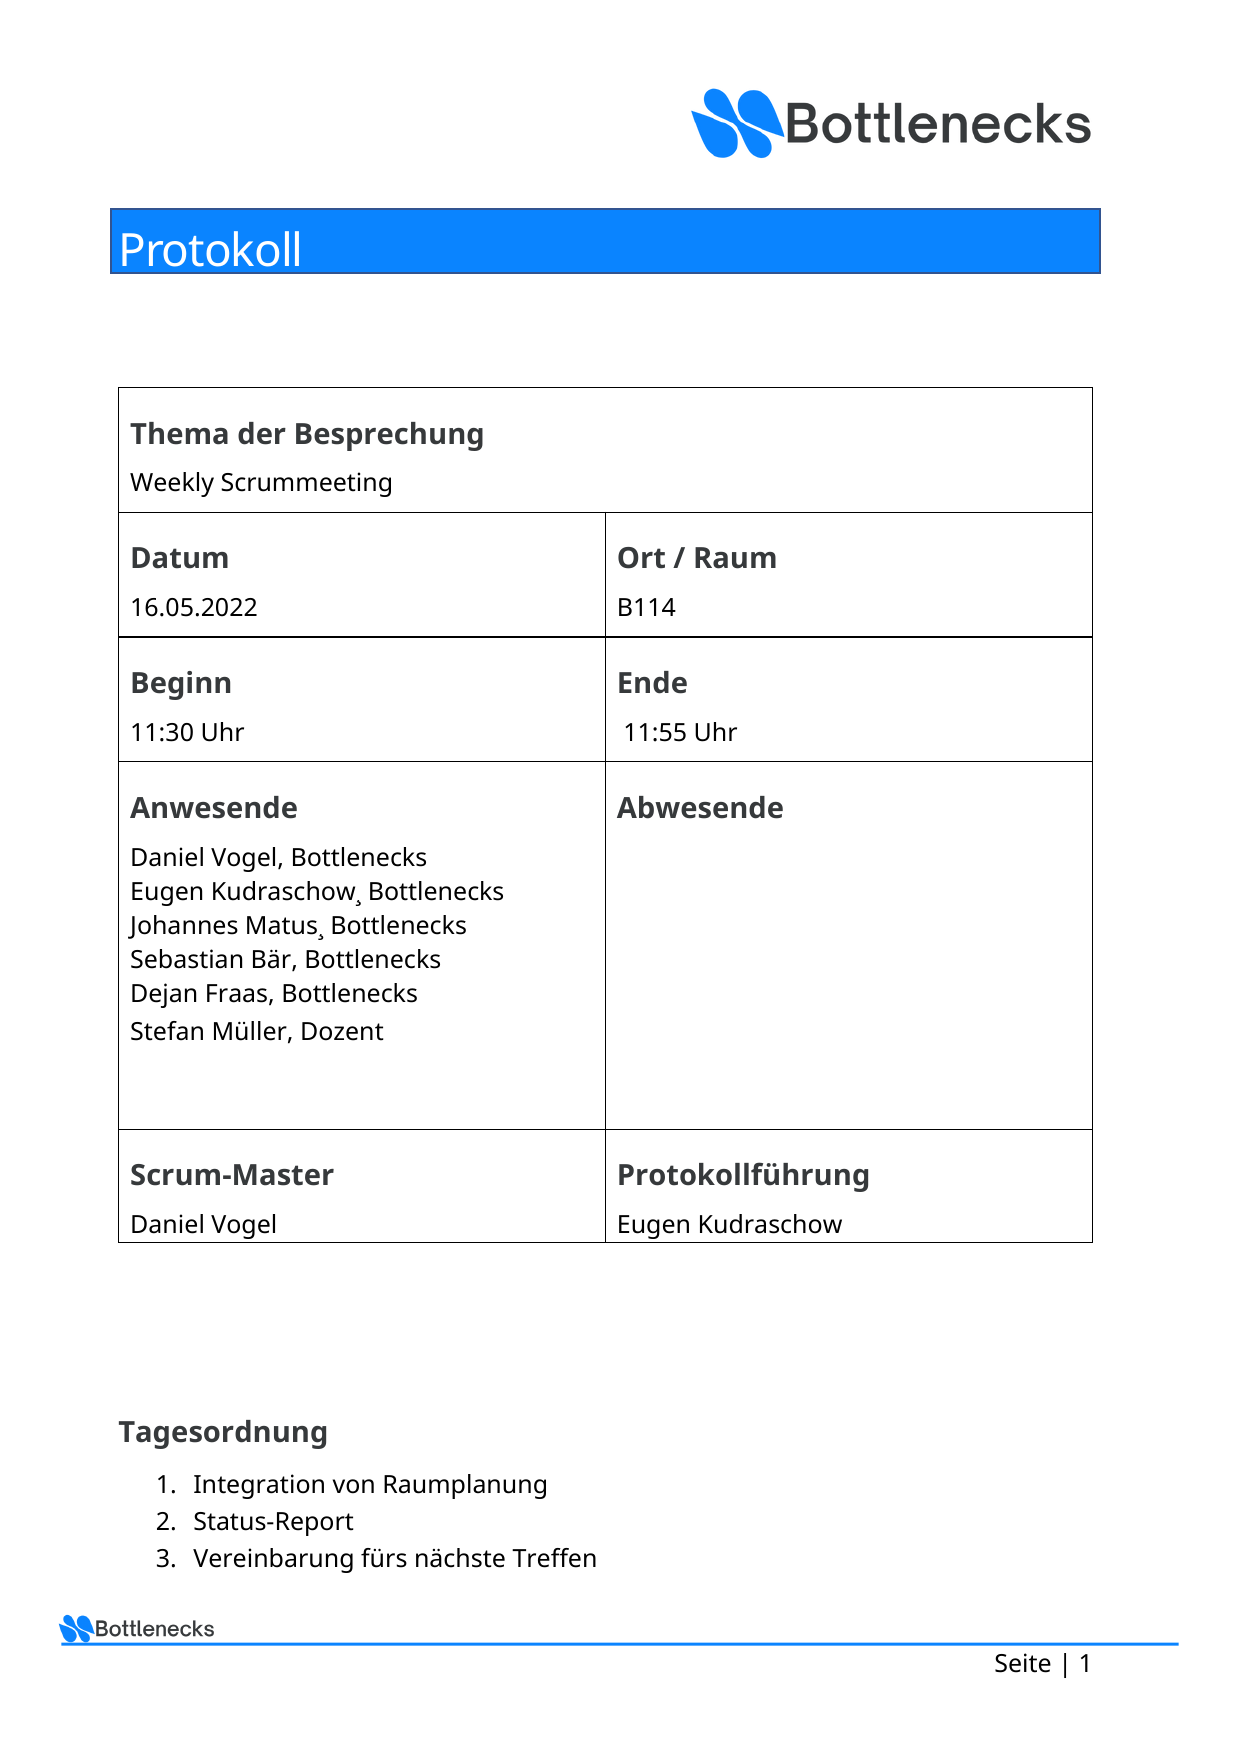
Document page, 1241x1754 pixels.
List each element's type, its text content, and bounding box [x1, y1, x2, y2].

list Vereinbarung fürs nächste Treffen [156, 1540, 1092, 1574]
table_cell Scrum-Master Daniel Vogel [119, 1130, 605, 1242]
table_cell Ende 11:55 Uhr [606, 638, 1092, 761]
list Status-Report [156, 1503, 1092, 1538]
table_cell Ort / Raum B114 [606, 513, 1092, 636]
title Protokoll [118, 218, 1092, 280]
table_cell Abwesende [606, 762, 1092, 1129]
subtitle Tagesordnung [118, 1411, 1092, 1451]
table_cell Anwesende Daniel Vogel, Bottlenecks Eugen Kudraschow¸ Bottlenecks Johannes Matus¸ Bottlenecks Sebastian Bär, Bottlenecks Dejan Fraas, Bottlenecks Stefan Müller, Dozent [119, 762, 605, 1129]
picture [58, 1613, 214, 1644]
table_cell Datum 16.05.2022 [119, 513, 605, 636]
table_cell Protokollführung Eugen Kudraschow [606, 1130, 1092, 1242]
table_header Thema der Besprechung Weekly Scrummeeting [119, 388, 1092, 512]
picture [690, 84, 1093, 162]
table_cell Beginn 11:30 Uhr [119, 638, 605, 761]
list Integration von Raumplanung [156, 1467, 1092, 1501]
